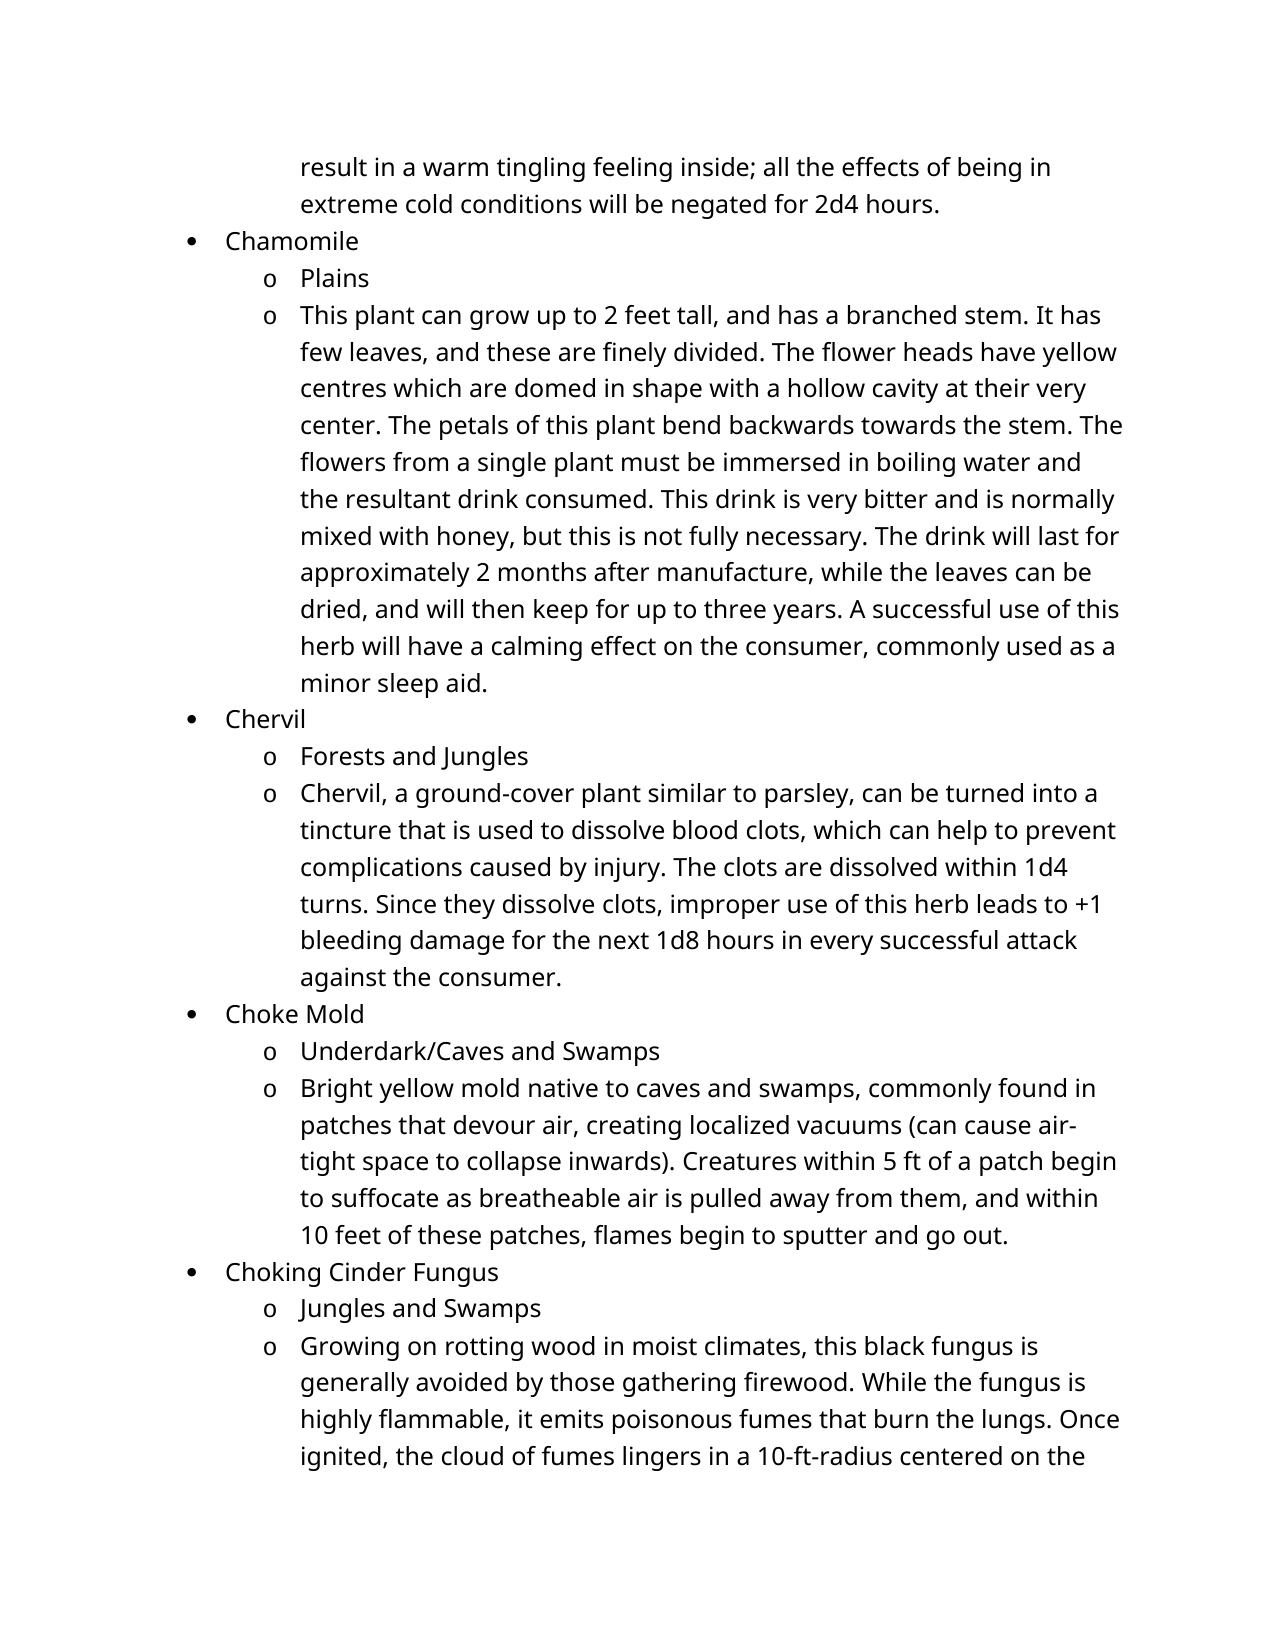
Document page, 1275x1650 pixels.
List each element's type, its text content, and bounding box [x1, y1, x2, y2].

list Chamomile [187, 223, 1125, 258]
list Choking Cinder Fungus [187, 1254, 1125, 1288]
list This plant can grow up to 2 feet tall, and has a branched stem. It has few leaves, and these are finely divided. The flower heads have yellow centres which are domed in shape with a hollow cavity at their very center. The petals of this plant bend backwards towards the stem. The flowers from a single plant must be immersed in boiling water and the resultant drink consumed. This drink is very bitter and is normally mixed with honey, but this is not fully necessary. The drink will last for approximately 2 months after manufacture, while the leaves can be dried, and will then keep for up to three years. A successful use of this herb will have a calming effect on the consumer, commonly used as a minor sleep aid. [262, 297, 1125, 699]
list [262, 150, 1125, 221]
list Chervil, a ground-cover plant similar to parsley, can be turned into a tincture that is used to dissolve blood clots, which can help to prevent complications caused by injury. The clots are dissolved within 1d4 turns. Since they dissolve clots, improper use of this herb leads to +1 bleeding damage for the next 1d8 hours in every successful attack against the consumer. [262, 776, 1125, 994]
list Chervil [187, 702, 1125, 736]
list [262, 1328, 1125, 1473]
list Jungles and Swamps [262, 1291, 1125, 1325]
list Forests and Jungles [262, 739, 1125, 773]
list Underdark/Caves and Swamps [262, 1033, 1125, 1068]
list Bright yellow mold native to caves and swamps, commonly found in patches that devour air, creating localized vacuums (can cause air-tight space to collapse inwards). Creatures within 5 ft of a patch begin to suffocate as breatheable air is pulled away from them, and within 10 feet of these patches, flames begin to sputter and go out. [262, 1070, 1125, 1252]
list Choke Mold [187, 997, 1125, 1031]
list Plains [262, 260, 1125, 294]
